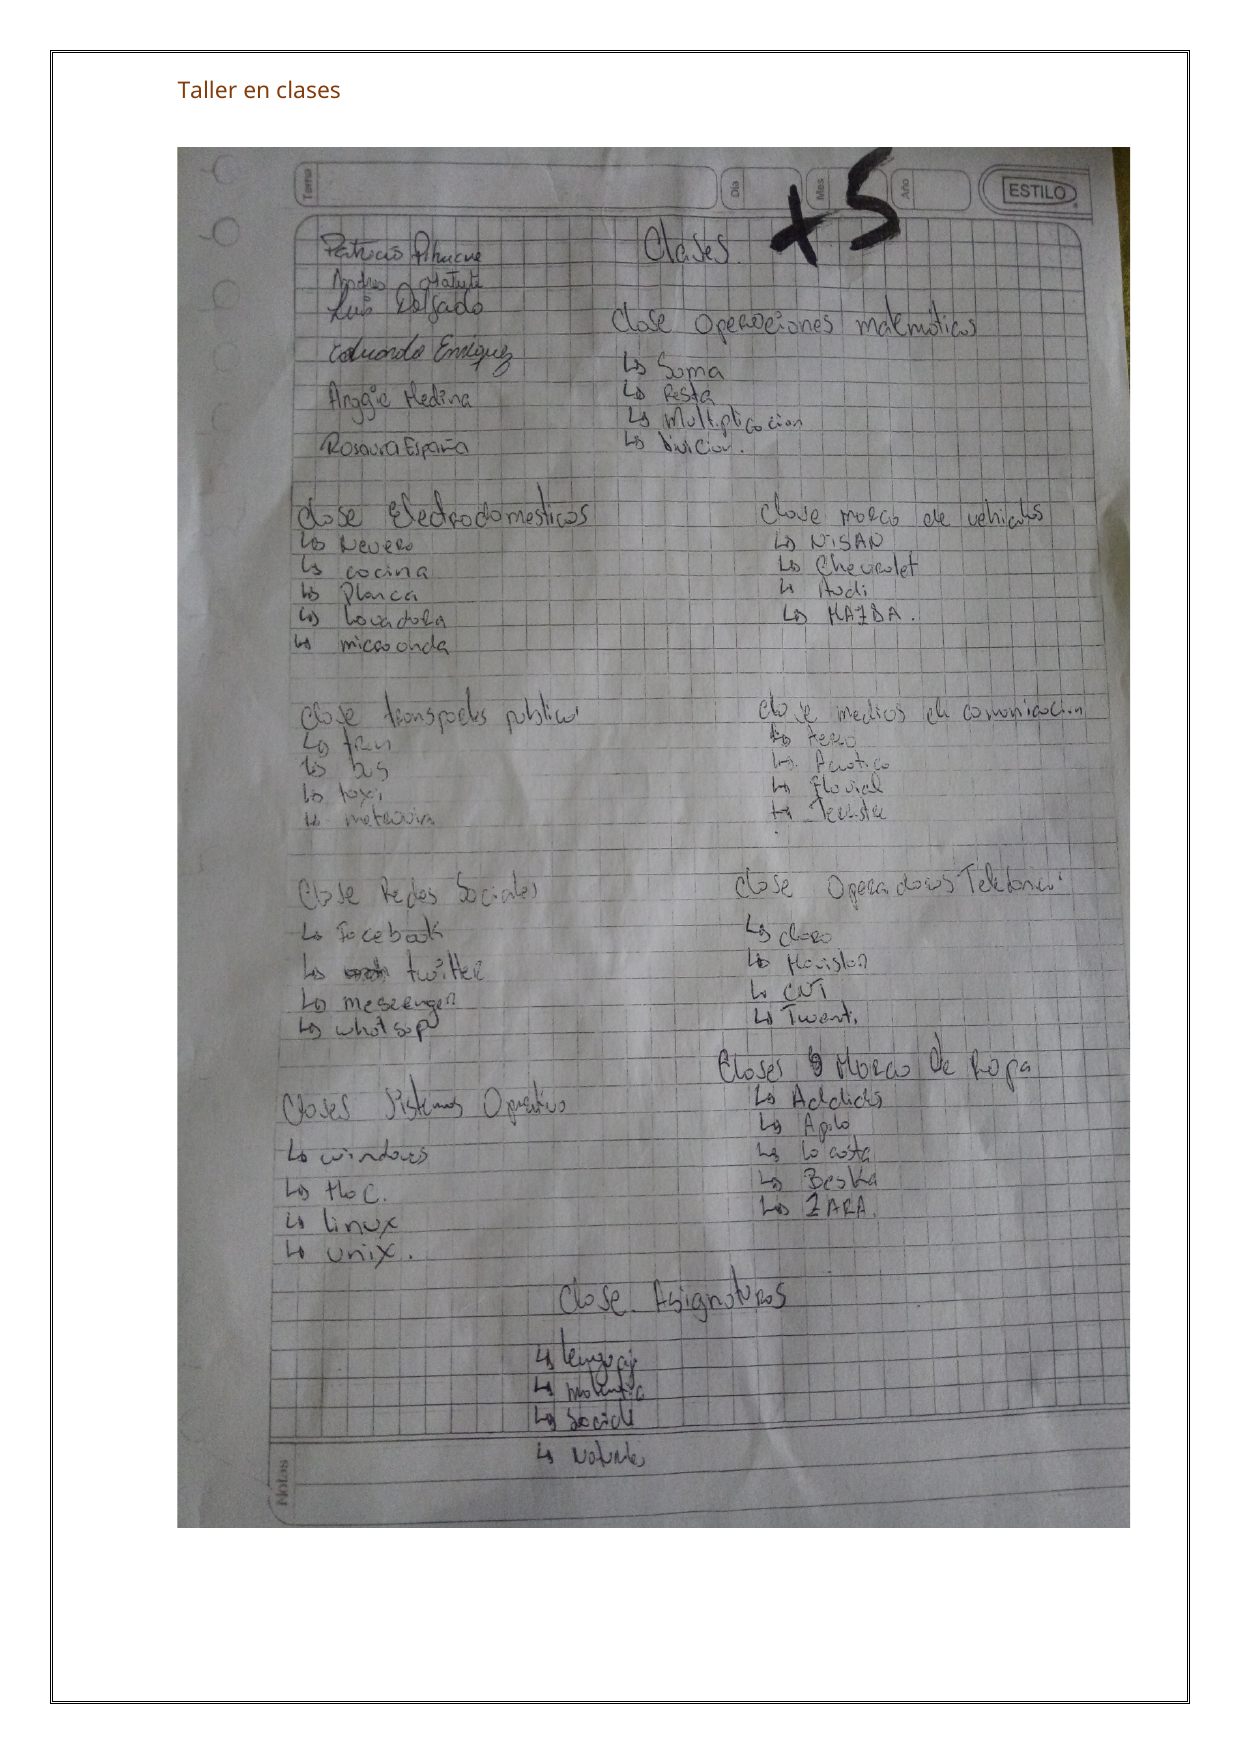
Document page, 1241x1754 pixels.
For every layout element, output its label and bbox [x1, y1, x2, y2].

picture [177, 147, 1131, 1528]
